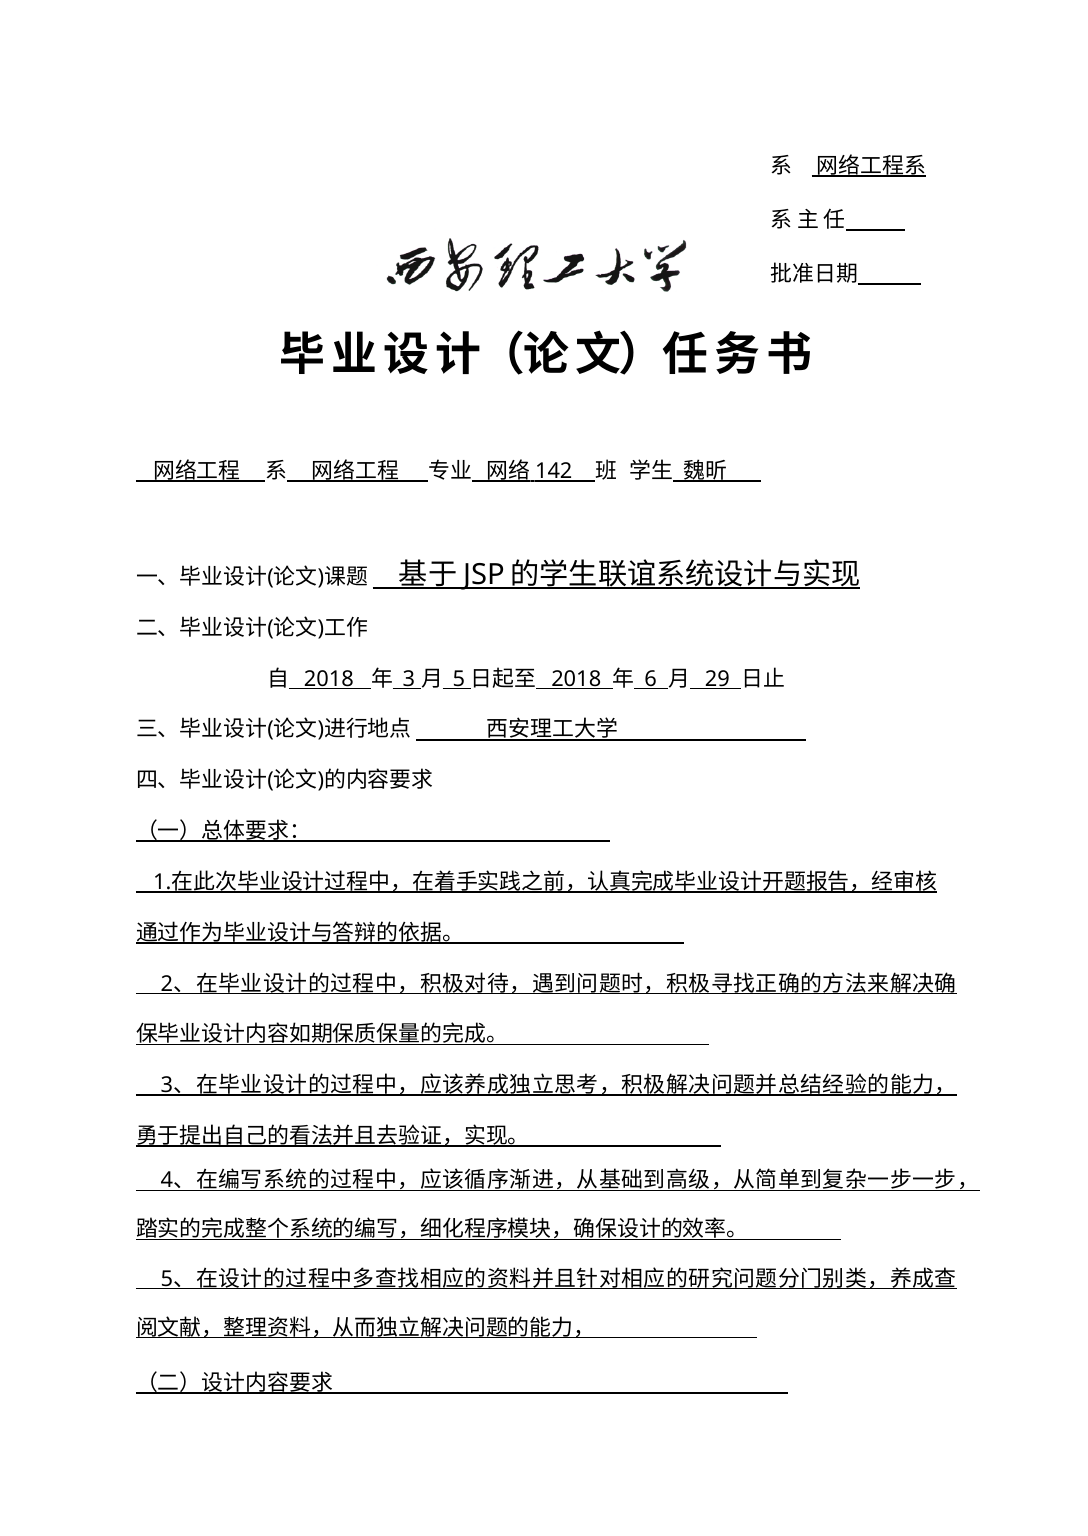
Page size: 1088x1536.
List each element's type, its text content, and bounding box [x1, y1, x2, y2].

text 通过作为毕业设计与答辩的依据。 [136, 899, 958, 950]
text 3、在毕业设计的过程中，应该养成独立思考，积极解决问题并总结经验的能力，勇于提出自己的看法并且去验证，实现。 [136, 1052, 958, 1154]
text （二）设计内容要求 [136, 1350, 958, 1401]
text 5、在设计的过程中多查找相应的资料并且针对相应的研究问题分门别类，养成查阅文献，整理资料，从而独立解决问题的能力， [136, 1252, 958, 1350]
text 四、毕业设计(论文)的内容要求 [136, 747, 958, 798]
text （一）总体要求： [136, 798, 958, 849]
text 一、毕业设计(论文)课题 基于JSP的学生联谊系统设计与实现 [136, 544, 958, 594]
text 4、在编写系统的过程中，应该循序渐进，从基础到高级，从简单到复杂一步一步，踏实的完成整个系统的编写，细化程序模块，确保设计的效率。 [136, 1191, 958, 1252]
picture [376, 228, 696, 294]
text 二、毕业设计(论文)工作 [136, 594, 958, 645]
text 网络工程 系 网络工程 专业 网络142 班 学生 魏昕 [136, 435, 958, 489]
text 毕 业 设 计（论 文）任 务 书 [136, 317, 958, 384]
text 系 主 任 [770, 184, 958, 238]
text 2、在毕业设计的过程中，积极对待，遇到问题时，积极寻找正确的方法来解决确保毕业设计内容如期保质保量的完成。 [136, 950, 958, 1052]
text 三、毕业设计(论文)进行地点 西安理工大学 [136, 696, 958, 747]
text 批准日期 [759, 238, 958, 292]
text 自 2018 年 3 月 5 日起至 2018 年 6 月 29 日止 [136, 645, 958, 696]
text 4、在编写系统的过程中，应该循序渐进，从基础到高级，从简单到复杂一步一步，踏实的完成整个系统的编写，细化程序模块，确保设计的效率。 [136, 1154, 958, 1190]
text 系 网络工程系 [136, 130, 958, 184]
text 1.在此次毕业设计过程中，在着手实践之前，认真完成毕业设计开题报告，经审核 [136, 849, 958, 899]
